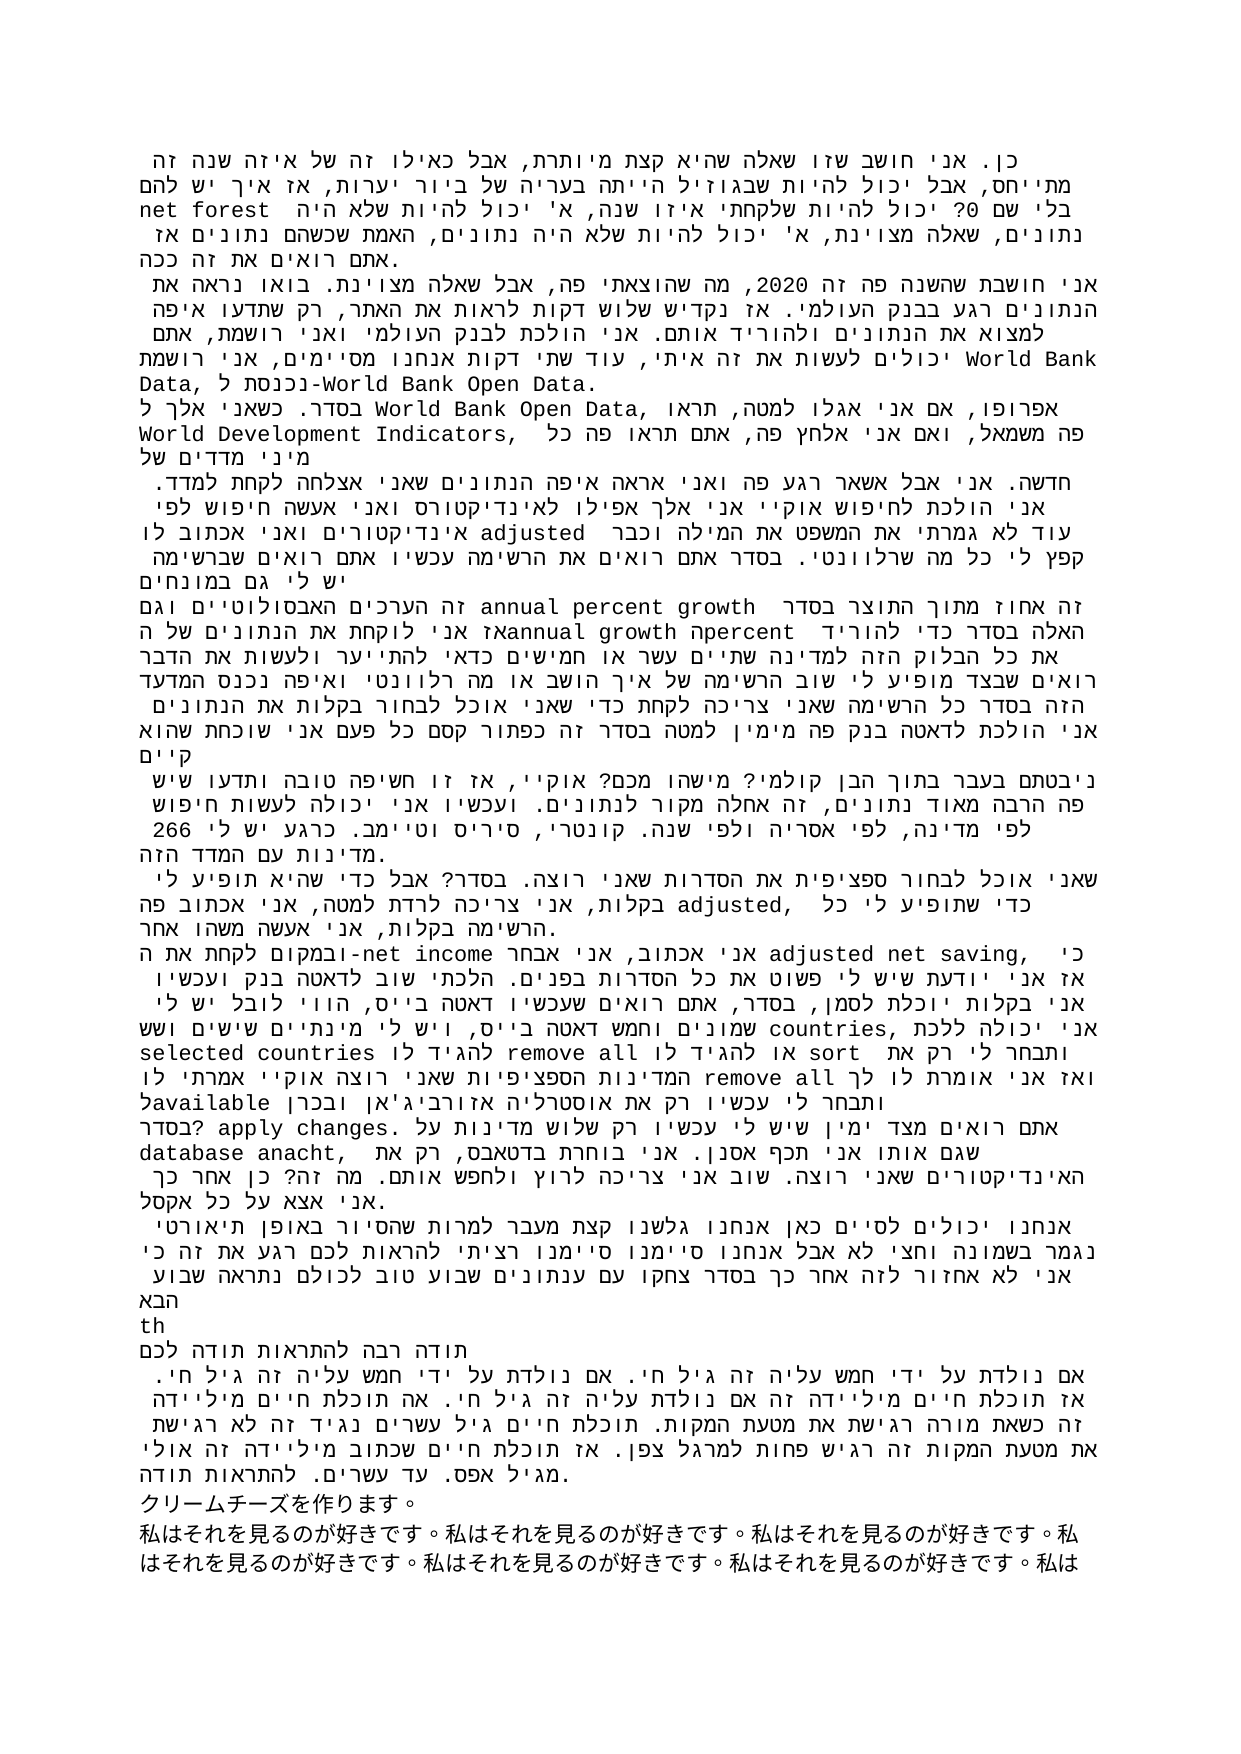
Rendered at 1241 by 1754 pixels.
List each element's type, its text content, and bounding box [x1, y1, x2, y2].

text אנחנו יכולים לסיים כאן אנחנו גלשנו קצת מעבר למרות שהסיור באופן תיאורטי נגמר בשמונה וחצי לא אבל אנחנו סיימנו סיימנו רציתי להראות לכם רגע את זה כי אני לא אחזור לזה אחר כך בסדר צחקו עם ענתונים שבוע טוב לכולם נתראה שבוע הבא [139, 1216, 1101, 1315]
text תודה רבה להתראות תודה לכם [139, 1340, 1101, 1365]
text כן. אני חושב שזו שאלה שהיא קצת מיותרת, אבל כאילו זה של איזה שנה זה מתייחס, אבל יכול להיות שבגוזיל הייתה בעריה של ביור יערות, אז איך יש להם net forest בלי שם 0? יכול להיות שלקחתי איזו שנה, א' יכול להיות שלא היה נתונים, שאלה מצוינת, א' יכול להיות שלא היה נתונים, האמת שכשהם נתונים אז אתם רואים את זה ככה. [139, 150, 1101, 274]
text רואים שבצד מופיע לי שוב הרשימה של איך הושב או מה רלוונטי ואיפה נכנס המדעד הזה בסדר כל הרשימה שאני צריכה לקחת כדי שאני אוכל לבחור בקלות את הנתונים אני הולכת לדאטה בנק פה מימין למטה בסדר זה כפתור קסם כל פעם אני שוכחת שהוא קיים [139, 671, 1101, 770]
text זה הערכים האבסולוטיים וגם annual percent growth זה אחוז מתוך התוצר בסדר אז אני לוקחת את הנתונים של הannual growth הpercent האלה בסדר כדי להוריד את כל הבלוק הזה למדינה שתיים עשר או חמישים כדאי להתייער ולעשות את הדבר [139, 596, 1101, 671]
text אני חושבת שהשנה פה זה 2020, מה שהוצאתי פה, אבל שאלה מצוינת. בואו נראה את הנתונים רגע בבנק העולמי. אז נקדיש שלוש דקות לראות את האתר, רק שתדעו איפה למצוא את הנתונים ולהוריד אותם. אני הולכת לבנק העולמי ואני רושמת, אתם יכולים לעשות את זה איתי, עוד שתי דקות אנחנו מסיימים, אני רושמת World Bank Data, נכנסת ל-World Bank Open Data. [139, 274, 1101, 398]
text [139, 1518, 1101, 1578]
text ובמקום לקחת את ה-net income אני אכתוב, אני אבחר adjusted net saving, כי אז אני יודעת שיש לי פשוט את כל הסדרות בפנים. הלכתי שוב לדאטה בנק ועכשיו אני בקלות יוכלת לסמן, בסדר, אתם רואים שעכשיו דאטה בייס, הווי לובל יש לי שמונים וחמש דאטה בייס, ויש לי מינתיים שישים ושש countries, אני יכולה ללכת [139, 943, 1101, 1042]
text クリームチーズを作ります。 [139, 1489, 1101, 1518]
text חדשה. אני אבל אשאר רגע פה ואני אראה איפה הנתונים שאני אצלחה לקחת למדד. אני הולכת לחיפוש אוקיי אני אלך אפילו לאינדיקטורס ואני אעשה חיפוש לפי אינדיקטורים ואני אכתוב לו adjusted עוד לא גמרתי את המשפט את המילה וכבר קפץ לי כל מה שרלוונטי. בסדר אתם רואים את הרשימה עכשיו אתם רואים שברשימה יש לי גם במונחים [139, 472, 1101, 596]
text בסדר. כשאני אלך ל World Bank Open Data, אפרופו, אם אני אגלו למטה, תראו World Development Indicators, פה משמאל, ואם אני אלחץ פה, אתם תראו פה כל מיני מדדים של [139, 398, 1101, 472]
text th [139, 1315, 1101, 1340]
text אם נולדת על ידי חמש עליה זה גיל חי. אם נולדת על ידי חמש עליה זה גיל חי. אז תוכלת חיים מיליידה זה אם נולדת עליה זה גיל חי. אה תוכלת חיים מיליידה זה כשאת מורה רגישת את מטעת המקות. תוכלת חיים גיל עשרים נגיד זה לא רגישת את מטעת המקות זה רגיש פחות למרגל צפן. אז תוכלת חיים שכתוב מיליידה זה אולי מגיל אפס. עד עשרים. להתראות תודה. [139, 1365, 1101, 1489]
text ניבטתם בעבר בתוך הבן קולמי? מישהו מכם? אוקיי, אז זו חשיפה טובה ותדעו שיש פה הרבה מאוד נתונים, זה אחלה מקור לנתונים. ועכשיו אני יכולה לעשות חיפוש לפי מדינה, לפי אסריה ולפי שנה. קונטרי, סיריס וטיימב. כרגע יש לי 266 מדינות עם המדד הזה. [139, 770, 1101, 869]
text selected countries להגיד לו remove all או להגיד לו sort ותבחר לי רק את המדינות הספציפיות שאני רוצה אוקיי אמרתי לו remove all ואז אני אומרת לו לך לavailable ותבחר לי עכשיו רק את אוסטרליה אזורביג'אן ובכרן [139, 1042, 1101, 1117]
text בסדר? apply changes. אתם רואים מצד ימין שיש לי עכשיו רק שלוש מדינות על database anacht, שגם אותו אני תכף אסנן. אני בוחרת בדטאבס, רק את האינדיקטורים שאני רוצה. שוב אני צריכה לרוץ ולחפש אותם. מה זה? כן אחר כך אני אצא על כל אקסל. [139, 1117, 1101, 1216]
text שאני אוכל לבחור ספציפית את הסדרות שאני רוצה. בסדר? אבל כדי שהיא תופיע לי בקלות, אני צריכה לרדת למטה, אני אכתוב פה adjusted, כדי שתופיע לי כל הרשימה בקלות, אני אעשה משהו אחר. [139, 869, 1101, 943]
